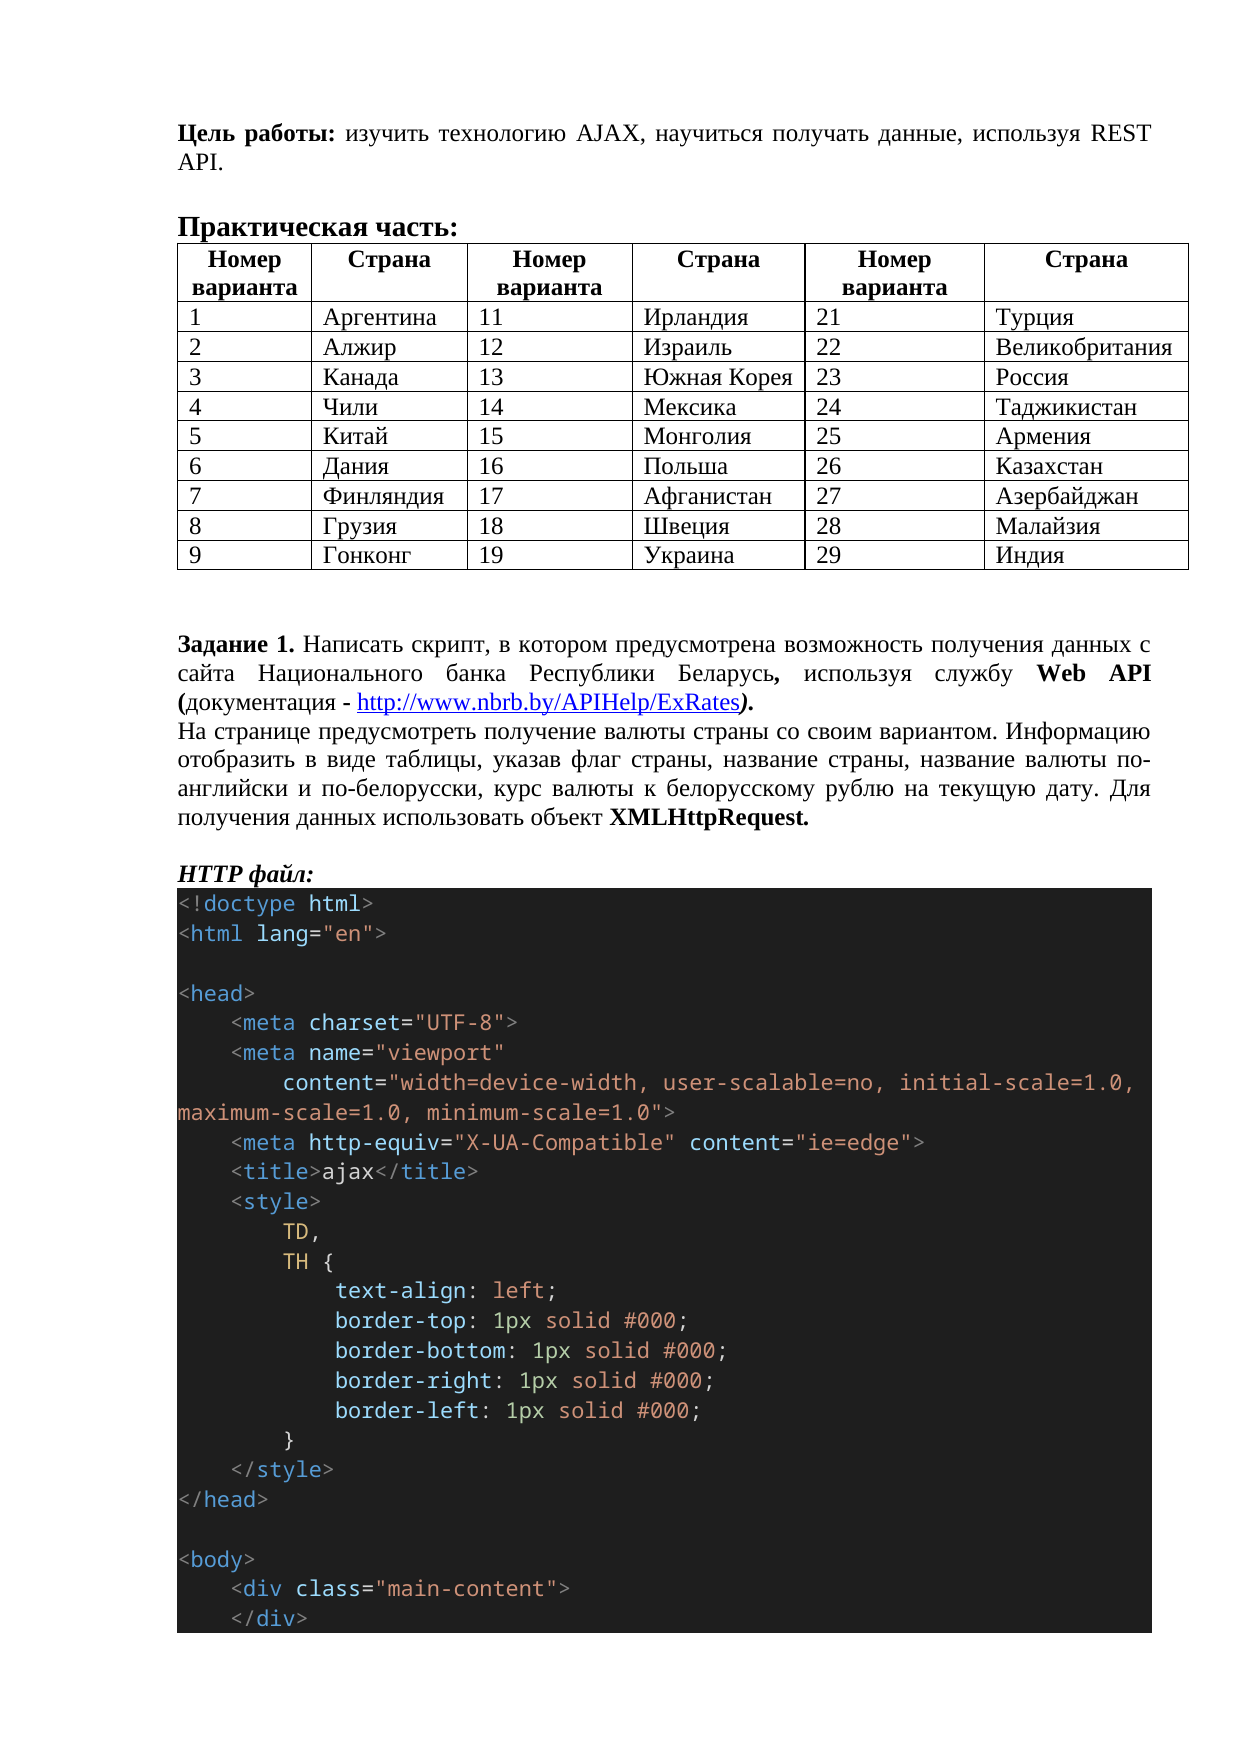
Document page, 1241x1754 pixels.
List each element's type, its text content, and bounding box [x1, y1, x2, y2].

table_cell Израиль [633, 332, 804, 361]
table_cell 6 [178, 451, 311, 480]
table_cell 9 [178, 541, 311, 569]
table_cell Афганистан [633, 481, 804, 510]
text } [177, 1424, 1152, 1454]
table_cell 14 [468, 392, 632, 420]
table_cell Гонконг [312, 541, 467, 569]
text Практическая часть: [177, 209, 1152, 243]
table_cell 16 [468, 451, 632, 480]
table_cell Турция [985, 302, 1188, 331]
text <!doctype html> [177, 888, 1152, 918]
table_cell 28 [806, 511, 984, 539]
text <meta http-equiv="X-UA-Compatible" content="ie=edge"> [177, 1127, 1152, 1156]
text TH { [177, 1246, 1152, 1276]
table_cell Швеция [633, 511, 804, 539]
text text-align: left; [177, 1276, 1152, 1305]
text </head> [177, 1484, 1152, 1514]
text Цель работы: изучить технологию AJAX, научиться получать данные, используя REST API. [177, 118, 1152, 176]
table_cell 23 [806, 362, 984, 391]
table_cell 5 [178, 421, 311, 450]
table_cell 26 [806, 451, 984, 480]
text </style> [177, 1454, 1152, 1484]
table_cell 4 [178, 392, 311, 420]
text border-right: 1px solid #000; [177, 1365, 1152, 1395]
table_cell Армения [985, 421, 1188, 450]
table_cell 25 [806, 421, 984, 450]
table_cell 22 [806, 332, 984, 361]
table_header Страна [633, 244, 804, 301]
text <meta name="viewport" [177, 1037, 1152, 1067]
text Задание 1. Написать скрипт, в котором предусмотрена возможность получения данных с сайта Национального банка Республики Беларусь, используя службу Web API (документация - http://www.nbrb.by/APIHelp/ExRates). [177, 629, 1152, 716]
table_cell Польша [633, 451, 804, 480]
table_cell Азербайджан [985, 481, 1188, 510]
table_cell 17 [468, 481, 632, 510]
table_cell 11 [468, 302, 632, 331]
text border-left: 1px solid #000; [177, 1395, 1152, 1424]
table_header Номер варианта [468, 244, 632, 301]
table_cell Малайзия [985, 511, 1188, 539]
table_cell Монголия [633, 421, 804, 450]
table_cell Канада [312, 362, 467, 391]
table_cell Грузия [312, 511, 467, 539]
text TD, [177, 1216, 1152, 1246]
table_cell Южная Корея [633, 362, 804, 391]
table_cell 2 [178, 332, 311, 361]
text <div class="main-content"> [177, 1573, 1152, 1603]
table_cell 29 [806, 541, 984, 569]
table_cell Чили [312, 392, 467, 420]
table_cell Казахстан [985, 451, 1188, 480]
table_cell 8 [178, 511, 311, 539]
table_cell 13 [468, 362, 632, 391]
text </div> [177, 1603, 1152, 1633]
table_header Номер варианта [178, 244, 311, 301]
table_cell Ирландия [633, 302, 804, 331]
table_cell Китай [312, 421, 467, 450]
text <meta charset="UTF-8"> [177, 1007, 1152, 1037]
table_cell 21 [806, 302, 984, 331]
table_cell 7 [178, 481, 311, 510]
text content="width=device-width, user-scalable=no, initial-scale=1.0, maximum-scale=1.0, minimum-scale=1.0"> [177, 1067, 1152, 1127]
table_cell Россия [985, 362, 1188, 391]
table_cell 3 [178, 362, 311, 391]
text HTTP файл: [177, 859, 1152, 888]
table_cell Аргентина [312, 302, 467, 331]
table_cell Финляндия [312, 481, 467, 510]
table_cell 12 [468, 332, 632, 361]
text <html lang="en"> [177, 918, 1152, 948]
table_cell 18 [468, 511, 632, 539]
text border-top: 1px solid #000; [177, 1305, 1152, 1335]
text border-bottom: 1px solid #000; [177, 1335, 1152, 1365]
text <title>ajax</title> [177, 1156, 1152, 1186]
table_header Страна [985, 244, 1188, 301]
table_header Номер варианта [806, 244, 984, 301]
text <body> [177, 1544, 1152, 1573]
table_header Страна [312, 244, 467, 301]
text <head> [177, 978, 1152, 1007]
table_cell Дания [312, 451, 467, 480]
table_cell Мексика [633, 392, 804, 420]
table_cell 24 [806, 392, 984, 420]
table_cell Великобритания [985, 332, 1188, 361]
table_cell Алжир [312, 332, 467, 361]
table_cell 27 [806, 481, 984, 510]
table_cell 1 [178, 302, 311, 331]
text <style> [177, 1186, 1152, 1216]
table_cell Индия [985, 541, 1188, 569]
table_cell 15 [468, 421, 632, 450]
table_cell Украина [633, 541, 804, 569]
table_cell 19 [468, 541, 632, 569]
text На странице предусмотреть получение валюты страны со своим вариантом. Информацию отобразить в виде таблицы, указав флаг страны, название страны, название валюты по-английски и по-белорусски, курс валюты к белорусскому рублю на текущую дату. Для получения данных использовать объект XMLHttpRequest. [177, 716, 1152, 831]
table_cell Таджикистан [985, 392, 1188, 420]
